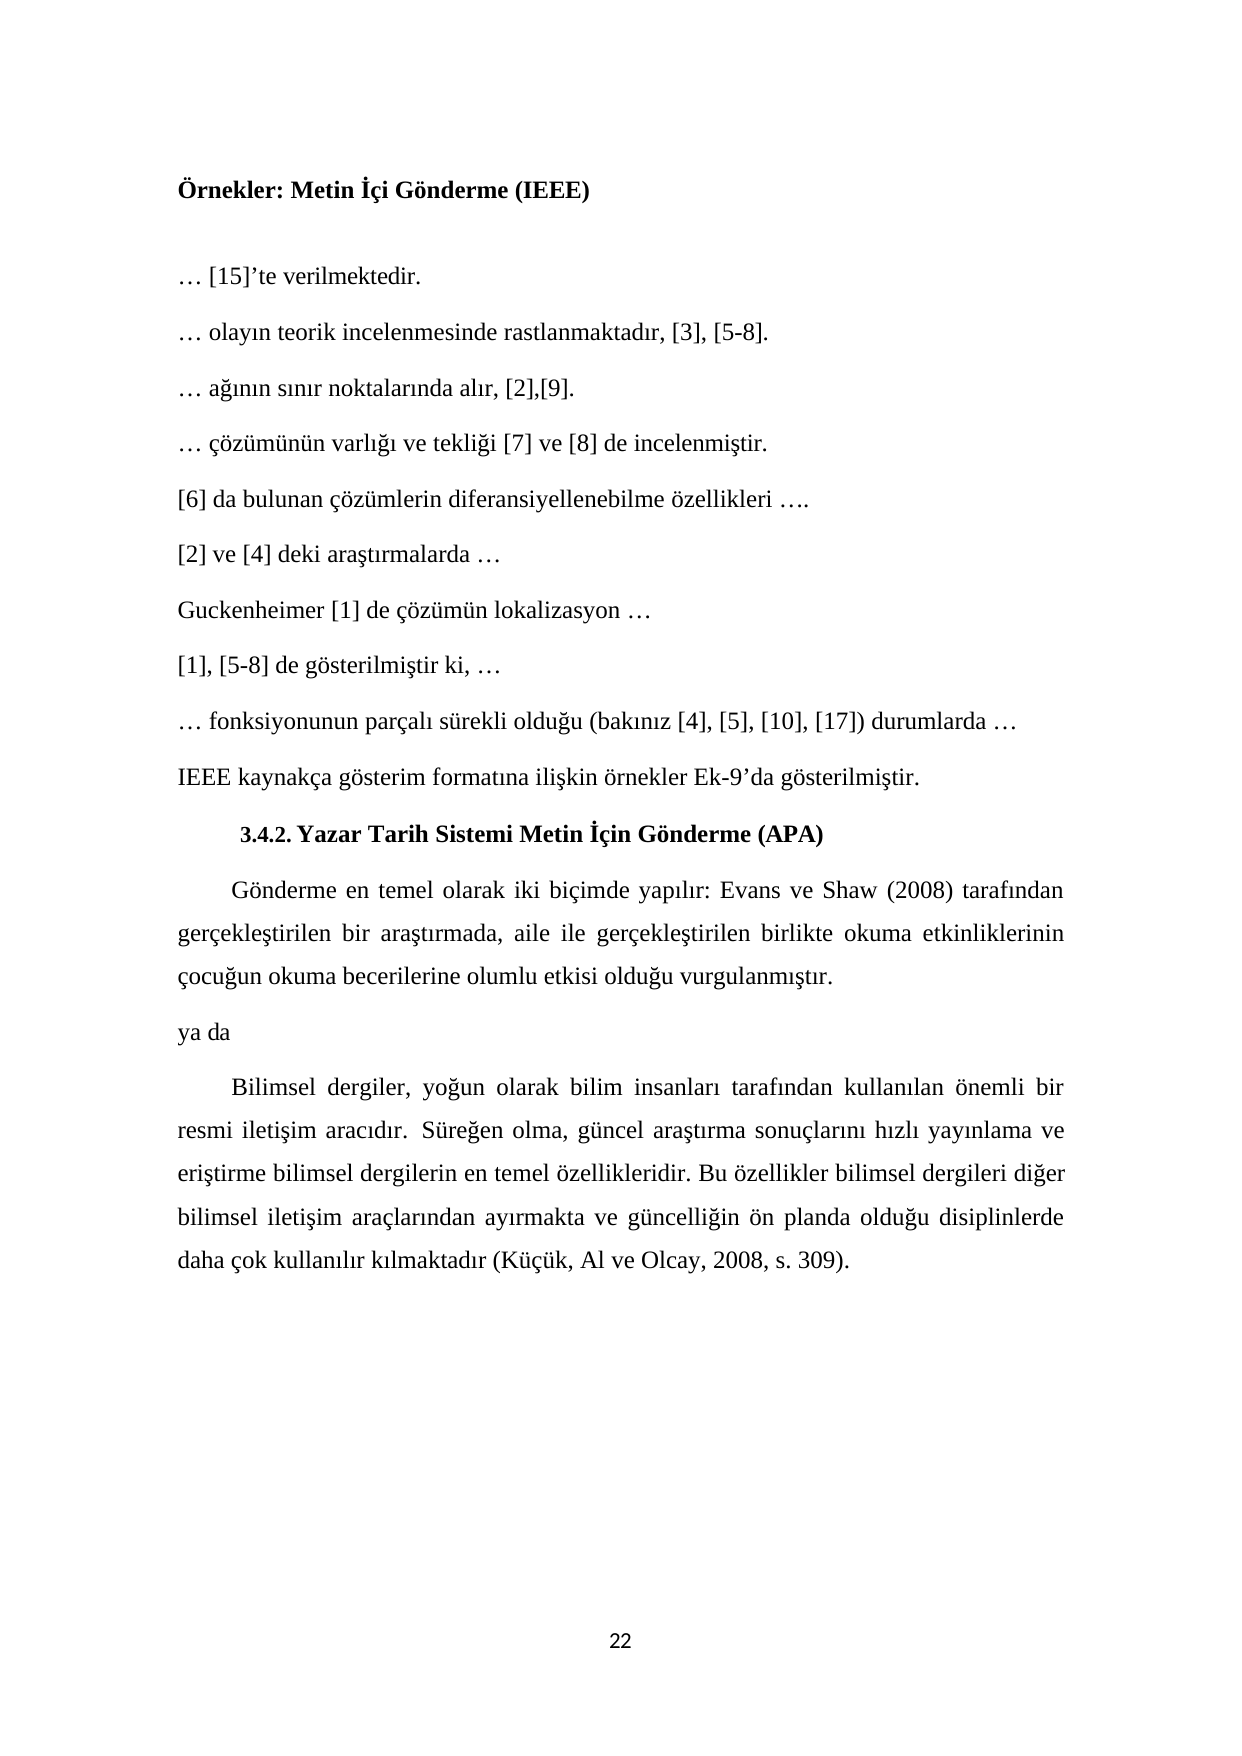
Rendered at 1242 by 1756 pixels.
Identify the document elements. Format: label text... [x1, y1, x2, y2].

text … ağının sınır noktalarında alır, [2],[9]. [177, 373, 1094, 401]
text Guckenheimer [1] de çözümün lokalizasyon … [1], [5-8] de gösterilmiştir ki, … [177, 595, 681, 679]
list ve [4] deki araştırmalarda … [177, 539, 1094, 568]
text … olayın teorik incelenmesinde rastlanmaktadır, [3], [5-8]. [177, 317, 1094, 346]
text Bilimsel dergiler, yoğun olarak bilim insanları tarafından kullanılan önemli bir resmi iletişim aracıdır. Süreğen olma, güncel araştırma sonuçlarını hızlı yayınlama ve eriştirme bilimsel dergilerin en temel özellikleridir. Bu özellikler bilimsel dergileri diğer bilimsel iletişim araçlarından ayırmakta ve güncelliğin ön planda olduğu disiplinlerde daha çok kullanılır kılmaktadır (Küçük, Al ve Olcay, 2008, s. 309). [177, 1072, 1065, 1273]
text … fonksiyonunun parçalı sürekli olduğu (bakınız [4], [5], [10], [17]) durumlarda … IEEE kaynakça gösterim formatına ilişkin örnekler Ek-9’da gösterilmiştir. [177, 706, 1056, 790]
subtitle Örnekler: Metin İçi Gönderme (IEEE) [177, 175, 1094, 203]
subtitle Yazar Tarih Sistemi Metin İçin Gönderme (APA) [240, 819, 1094, 848]
text [6] da bulunan çözümlerin diferansiyellenebilme özellikleri …. [177, 484, 1094, 513]
text … çözümünün varlığı ve tekliği [7] ve [8] de incelenmiştir. [177, 428, 1094, 457]
text ya da [177, 1017, 1094, 1045]
text Gönderme en temel olarak iki biçimde yapılır: Evans ve Shaw (2008) tarafından gerçekleştirilen bir araştırmada, aile ile gerçekleştirilen birlikte okuma etkinliklerinin çocuğun okuma becerilerine olumlu etkisi olduğu vurgulanmıştır. [177, 875, 1065, 990]
text … [15]’te verilmektedir. [177, 261, 1094, 290]
